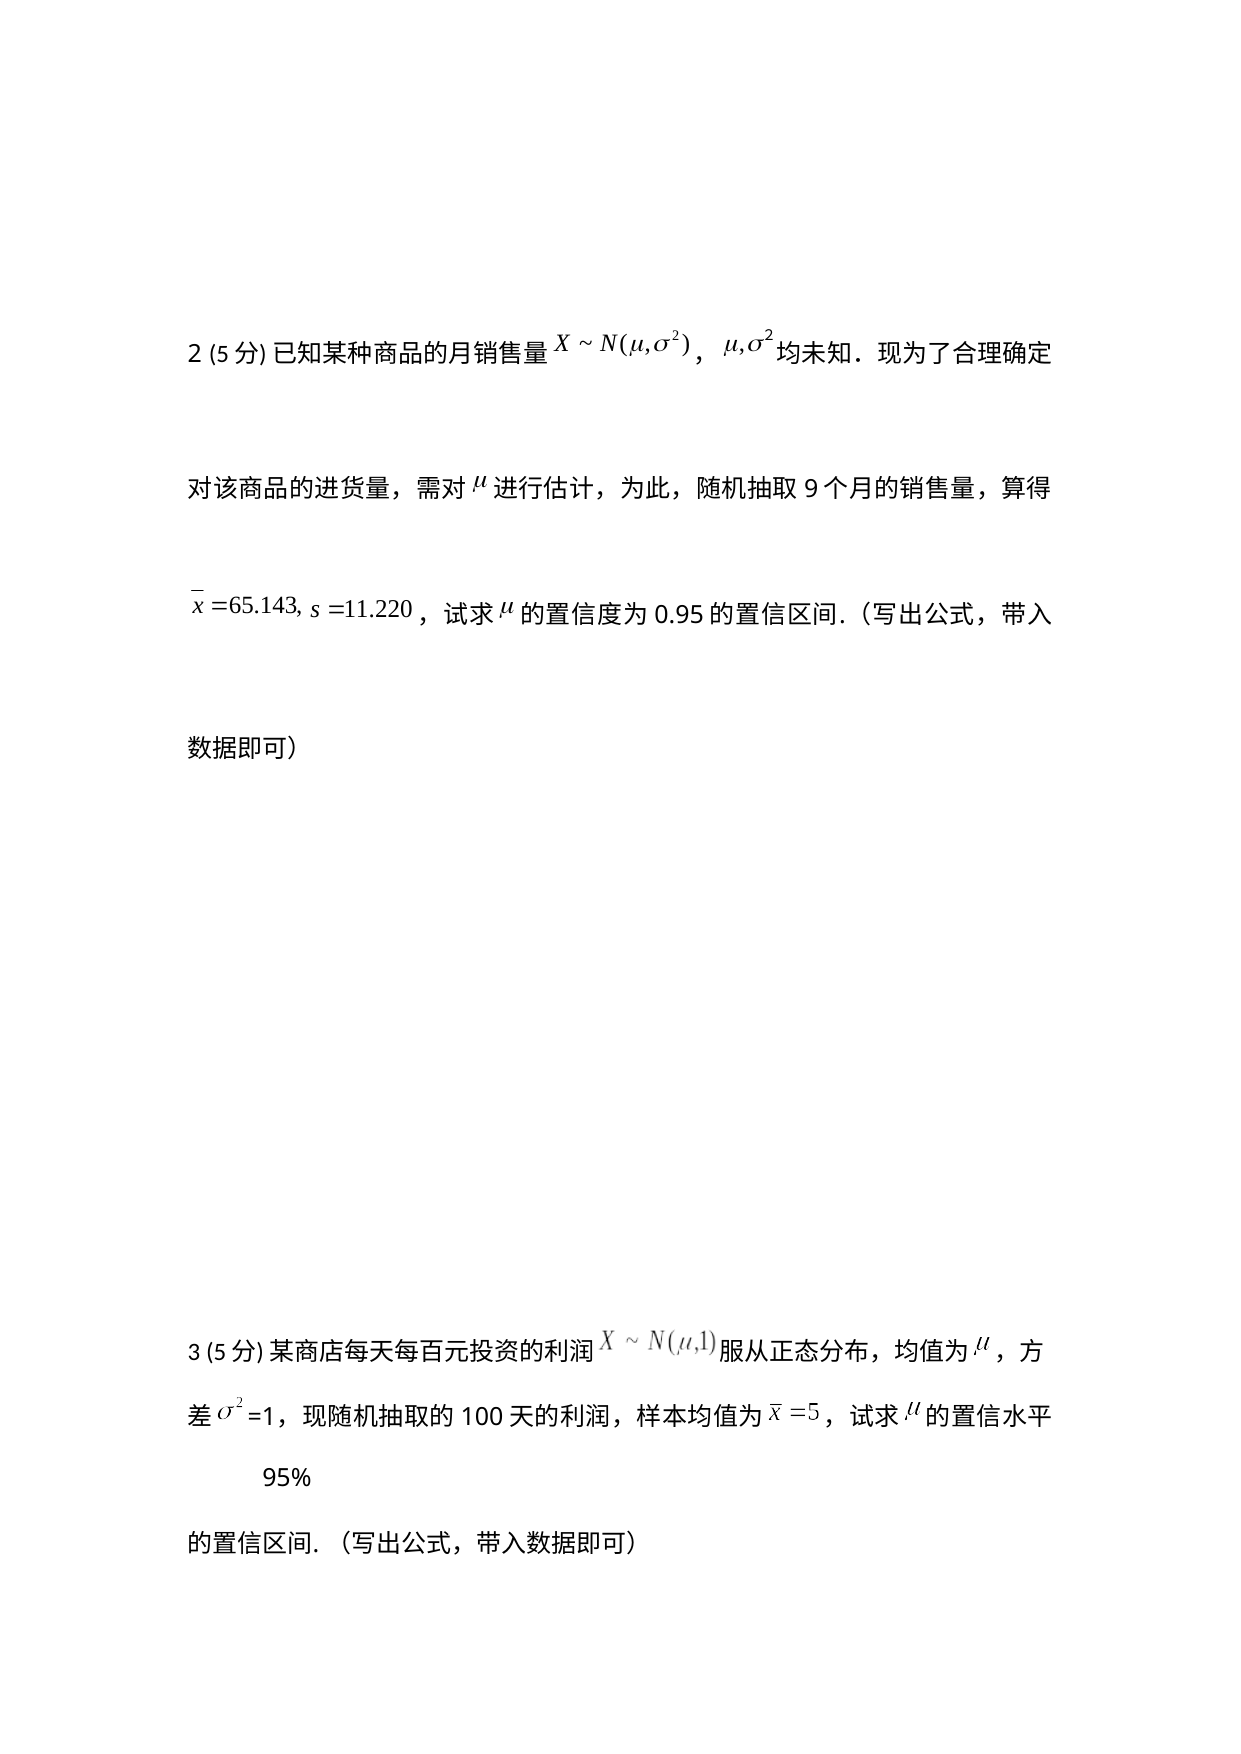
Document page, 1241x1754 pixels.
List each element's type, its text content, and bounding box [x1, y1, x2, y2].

text 3 (5分) 某商店每天每百元投资的利润服从正态分布，均值为，方 [187, 1314, 1053, 1379]
text 2 (5分) 已知某种商品的月销售量，均未知．现为了合理确定对该商品的进货量，需对进行估计，为此，随机抽取9个月的销售量，算得，试求的置信度为0.95的置信区间.（写出公式，带入数据即可） [187, 324, 1053, 779]
text 差=1，现随机抽取的100天的利润，样本均值为，试求的置信水平95% [187, 1379, 1053, 1509]
text 的置信区间. （写出公式，带入数据即可） [187, 1509, 1053, 1574]
